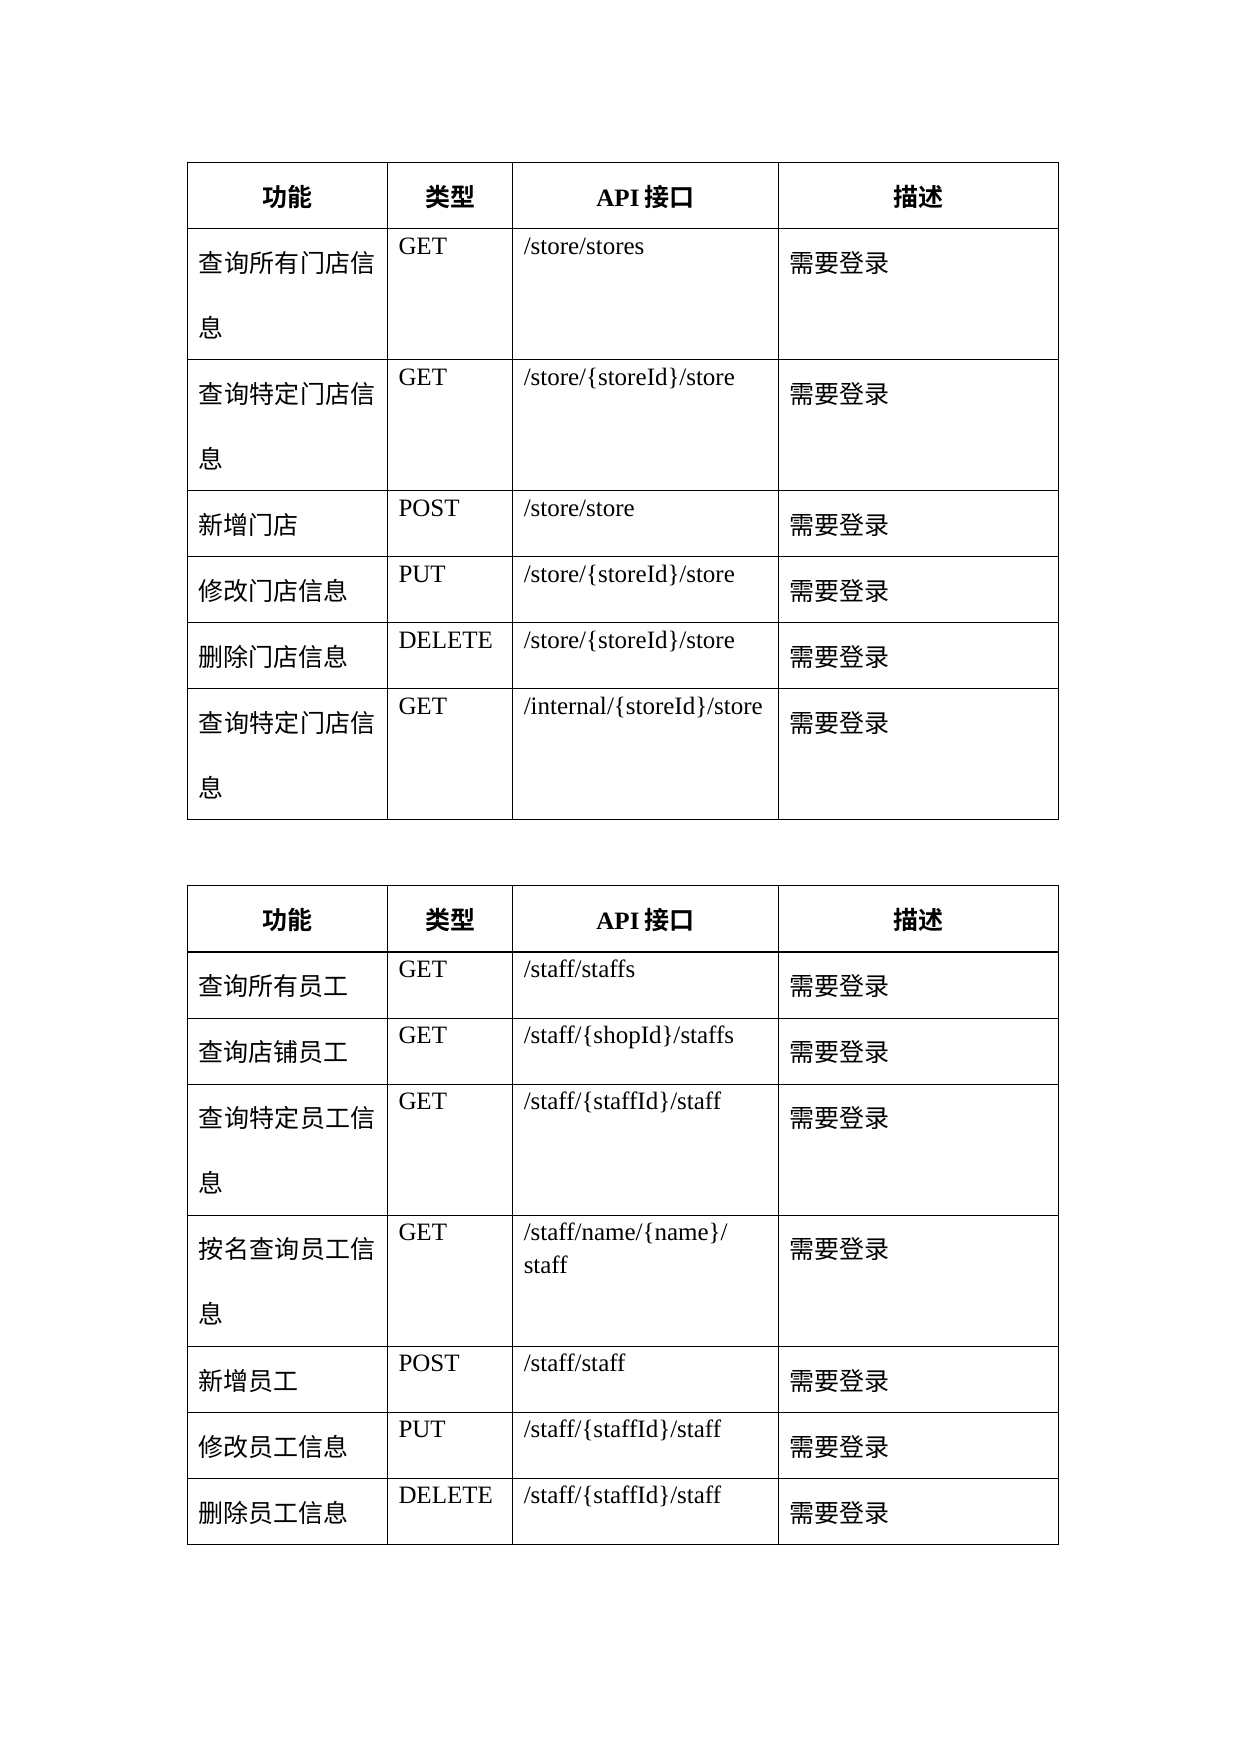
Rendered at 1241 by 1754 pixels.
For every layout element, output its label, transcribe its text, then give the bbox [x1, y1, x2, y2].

table_cell /store/{storeId}/store [513, 623, 778, 688]
table_cell 删除门店信息 [188, 623, 387, 688]
table_cell 新增门店 [188, 491, 387, 556]
table_cell GET [388, 360, 512, 490]
table_cell GET [388, 1019, 512, 1083]
table_cell /staff/{staffId}/staff [513, 1085, 778, 1214]
table_cell 查询特定员工信息 [188, 1085, 387, 1214]
table_cell 修改员工信息 [188, 1413, 387, 1478]
table_cell 需要登录 [779, 360, 1058, 490]
table_cell 需要登录 [779, 689, 1058, 819]
table_cell GET [388, 1085, 512, 1214]
table_header API接口 [513, 163, 778, 228]
table_cell POST [388, 491, 512, 556]
table_cell /staff/staff [513, 1347, 778, 1412]
table_cell 查询特定门店信息 [188, 689, 387, 819]
table_cell GET [388, 689, 512, 819]
table_header 功能 [188, 886, 387, 951]
table_cell /staff/{staffId}/staff [513, 1413, 778, 1478]
table_cell GET [388, 229, 512, 359]
table_cell /staff/{staffId}/staff [513, 1479, 778, 1544]
table_cell /store/store [513, 491, 778, 556]
table_cell /staff/name/{name}/staff [513, 1216, 778, 1346]
table_cell 需要登录 [779, 1479, 1058, 1544]
table_cell /store/{storeId}/store [513, 360, 778, 490]
table_header 类型 [388, 886, 512, 951]
table_cell 需要登录 [779, 557, 1058, 622]
table_header 描述 [779, 163, 1058, 228]
table_header 描述 [779, 886, 1058, 951]
table_cell 新增员工 [188, 1347, 387, 1412]
table_cell GET [388, 1216, 512, 1346]
table_cell 需要登录 [779, 623, 1058, 688]
table_cell 需要登录 [779, 1347, 1058, 1412]
table_cell 按名查询员工信息 [188, 1216, 387, 1346]
table_cell 需要登录 [779, 1413, 1058, 1478]
table_header API接口 [513, 886, 778, 951]
table_cell /staff/{shopId}/staffs [513, 1019, 778, 1083]
table_cell 需要登录 [779, 1085, 1058, 1214]
table_header 类型 [388, 163, 512, 228]
table_cell 需要登录 [779, 491, 1058, 556]
table_cell POST [388, 1347, 512, 1412]
table_cell /store/{storeId}/store [513, 557, 778, 622]
table_cell 需要登录 [779, 1216, 1058, 1346]
table_cell PUT [388, 557, 512, 622]
table_cell DELETE [388, 623, 512, 688]
table_cell GET [388, 953, 512, 1017]
table_cell 删除员工信息 [188, 1479, 387, 1544]
table_cell 需要登录 [779, 953, 1058, 1017]
table_cell 需要登录 [779, 229, 1058, 359]
table_cell 查询店铺员工 [188, 1019, 387, 1083]
table_cell DELETE [388, 1479, 512, 1544]
table_cell /staff/staffs [513, 953, 778, 1017]
table_cell 查询所有员工 [188, 953, 387, 1017]
table_cell 查询所有门店信息 [188, 229, 387, 359]
table_cell /internal/{storeId}/store [513, 689, 778, 819]
table_cell 修改门店信息 [188, 557, 387, 622]
table_cell /store/stores [513, 229, 778, 359]
table_cell 查询特定门店信息 [188, 360, 387, 490]
table_header 功能 [188, 163, 387, 228]
table_cell PUT [388, 1413, 512, 1478]
table_cell 需要登录 [779, 1019, 1058, 1083]
